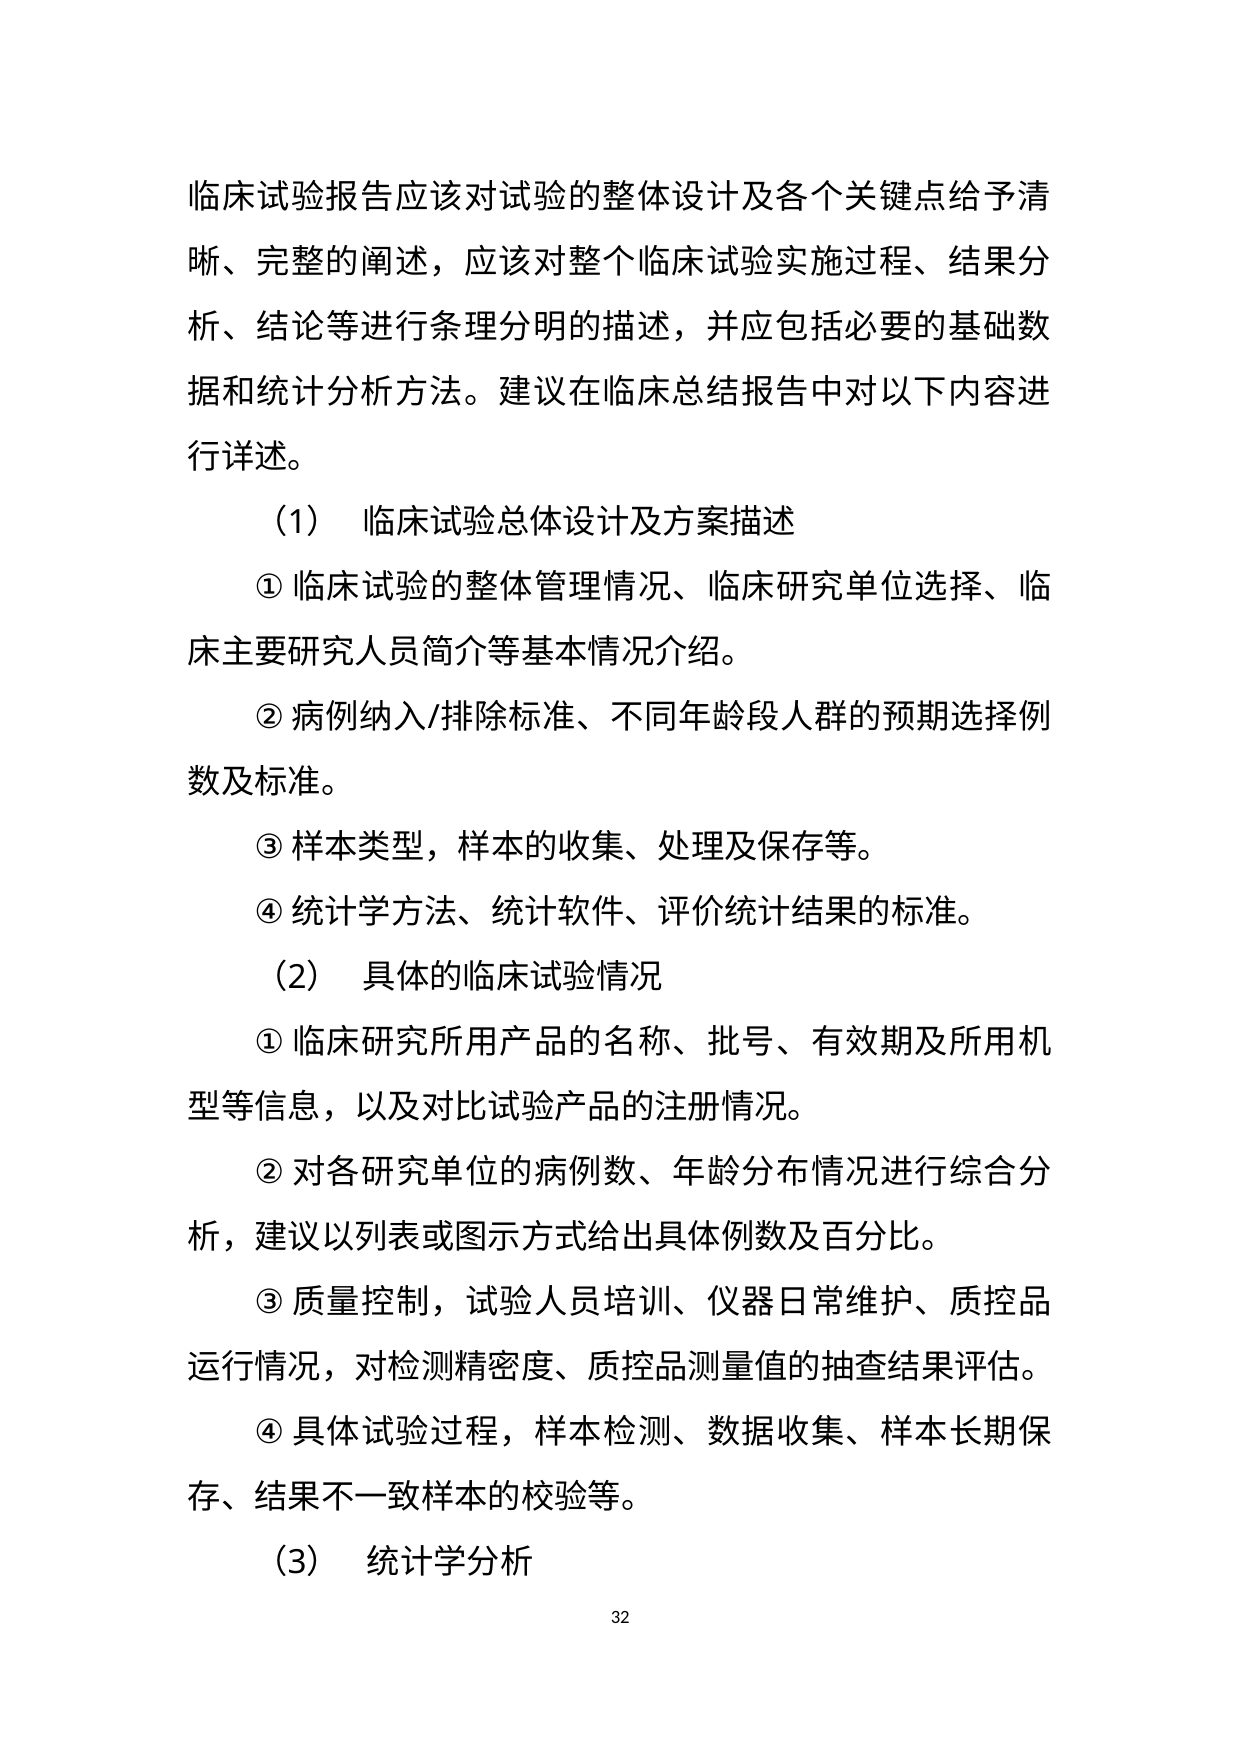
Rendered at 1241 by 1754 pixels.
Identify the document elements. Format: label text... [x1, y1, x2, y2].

text ①临床研究所用产品的名称、批号、有效期及所用机型等信息，以及对比试验产品的注册情况。 [187, 1007, 1053, 1137]
list 具体的临床试验情况 [187, 942, 1053, 1007]
text ④统计学方法、统计软件、评价统计结果的标准。 [187, 877, 1053, 942]
list 临床试验总体设计及方案描述 [187, 487, 1053, 552]
list 统计学分析 [254, 1527, 1053, 1592]
text ③质量控制，试验人员培训、仪器日常维护、质控品运行情况，对检测精密度、质控品测量值的抽查结果评估。 [187, 1267, 1053, 1397]
text ④具体试验过程，样本检测、数据收集、样本长期保存、结果不一致样本的校验等。 [187, 1397, 1053, 1527]
text ②病例纳入/排除标准、不同年龄段人群的预期选择例数及标准。 [187, 682, 1053, 812]
text ①临床试验的整体管理情况、临床研究单位选择、临床主要研究人员简介等基本情况介绍。 [187, 552, 1053, 682]
text ③样本类型，样本的收集、处理及保存等。 [187, 812, 1053, 877]
text ②对各研究单位的病例数、年龄分布情况进行综合分析，建议以列表或图示方式给出具体例数及百分比。 [187, 1137, 1053, 1267]
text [187, 162, 1053, 487]
